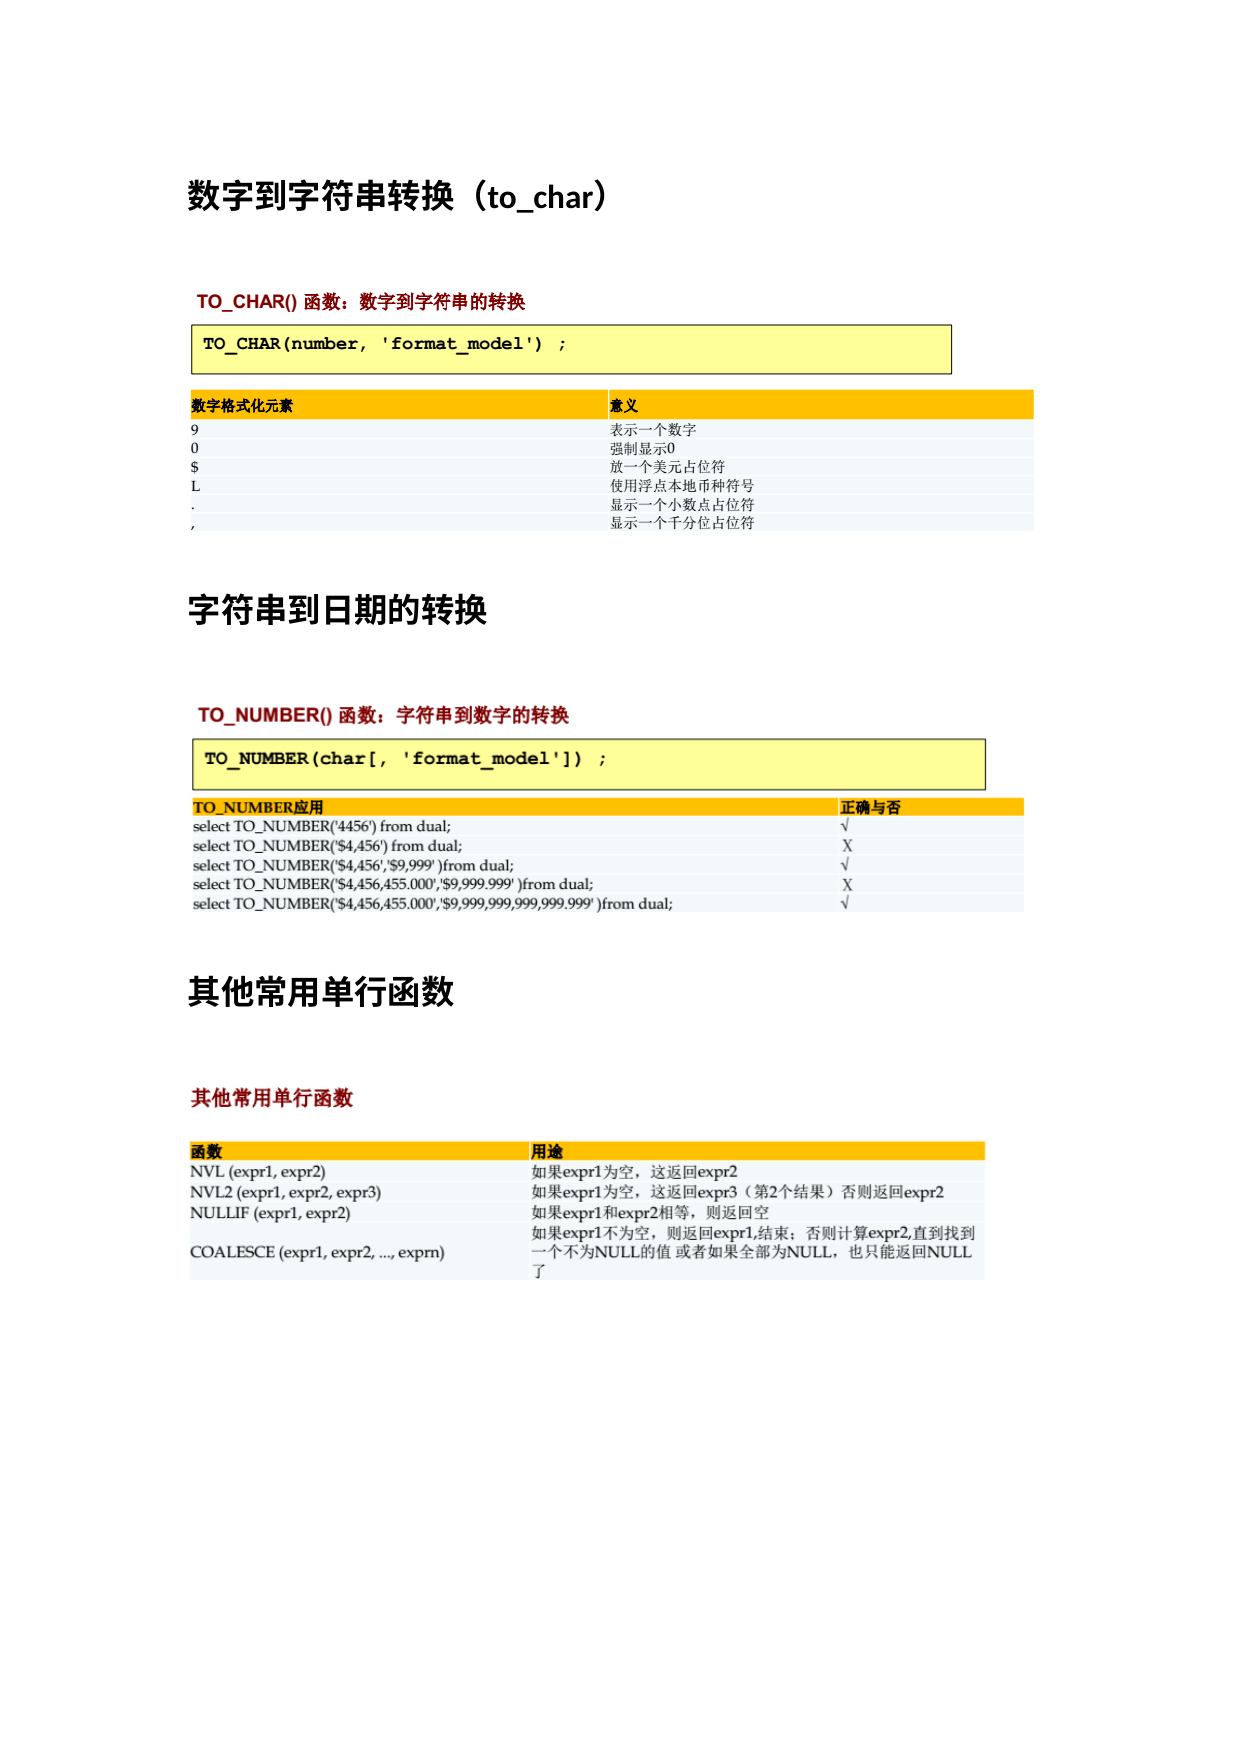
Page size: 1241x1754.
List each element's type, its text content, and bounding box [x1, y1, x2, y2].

picture [187, 702, 1053, 916]
picture [187, 1083, 1053, 1289]
subtitle 其他常用单行函数 [187, 957, 1053, 1022]
subtitle 字符串到日期的转换 [187, 576, 1053, 641]
subtitle 数字到字符串转换（to_char） [187, 162, 1053, 227]
picture [187, 288, 1053, 541]
